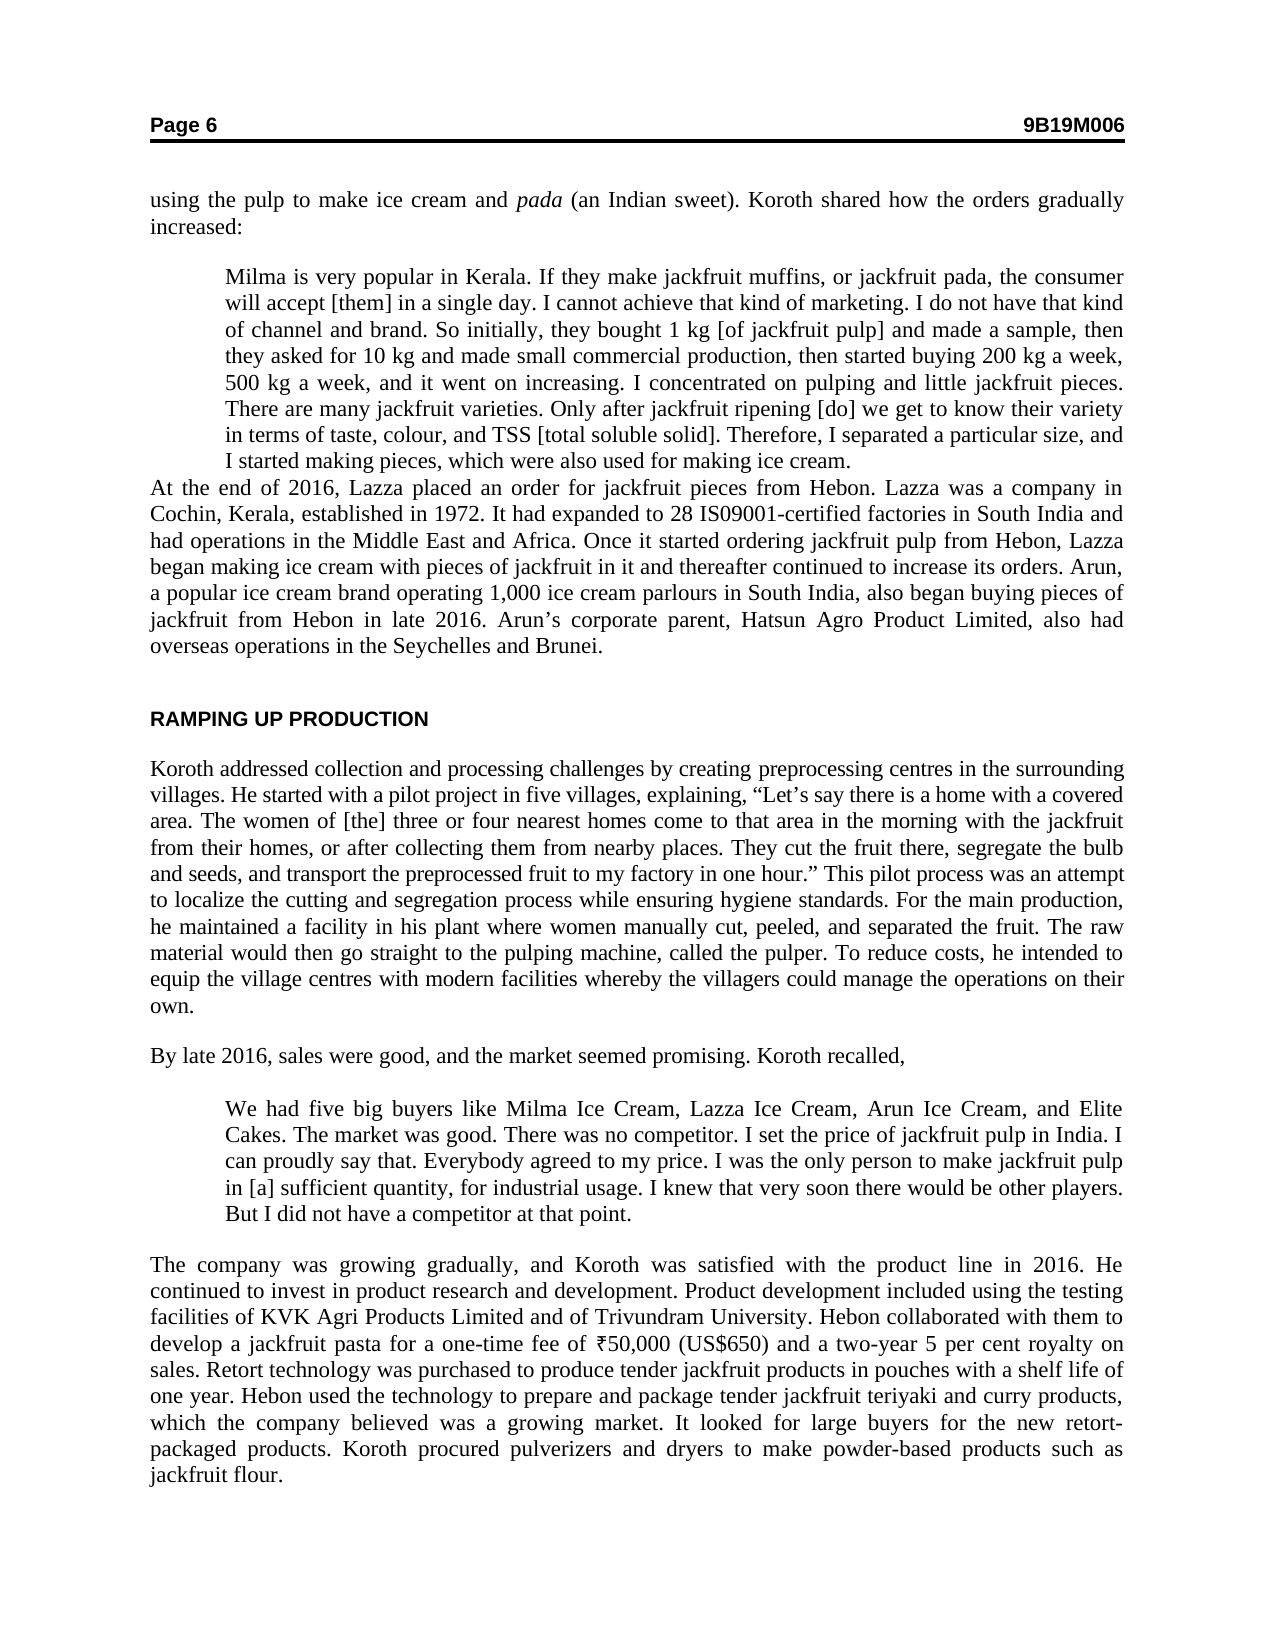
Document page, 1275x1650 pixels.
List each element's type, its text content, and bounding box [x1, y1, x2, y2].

text The company was growing gradually, and Koroth was satisfied with the product line in 2016. He continued to invest in product research and development. Product development included using the testing facilities of KVK Agri Products Limited and of Trivundram University. Hebon collaborated with them to develop a jackfruit pasta for a one-time fee of ₹50,000 (US$650) and a two-year 5 per cent royalty on sales. Retort technology was purchased to produce tender jackfruit products in pouches with a shelf life of one year. Hebon used the technology to prepare and package tender jackfruit teriyaki and curry products, which the company believed was a growing market. It looked for large buyers for the new retort-packaged products. Koroth procured pulverizers and dryers to make powder-based products such as jackfruit flour. [150, 1251, 1125, 1488]
text By late 2016, sales were good, and the market seemed promising. Koroth recalled, [150, 1042, 1125, 1068]
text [150, 186, 1125, 239]
text At the end of 2016, Lazza placed an order for jackfruit pieces from Hebon. Lazza was a company in Cochin, Kerala, established in 1972. It had expanded to 28 IS09001-certified factories in South India and had operations in the Middle East and Africa. Once it started ordering jackfruit pulp from Hebon, Lazza began making ice cream with pieces of jackfruit in it and thereafter continued to increase its orders. Arun, a popular ice cream brand operating 1,000 ice cream parlours in South India, also began buying pieces of jackfruit from Hebon in late 2016. Arun’s corporate parent, Hatsun Agro Product Limited, also had overseas operations in the Seychelles and Brunei. [150, 474, 1125, 658]
text We had five big buyers like Milma Ice Cream, Lazza Ice Cream, Arun Ice Cream, and Elite Cakes. The market was good. There was no competitor. I set the price of jackfruit pulp in India. I can proudly say that. Everybody agreed to my price. I was the only person to make jackfruit pulp in [a] sufficient quantity, for industrial usage. I knew that very soon there would be other players. But I did not have a competitor at that point. [225, 1095, 1125, 1227]
text Milma is very popular in Kerala. If they make jackfruit muffins, or jackfruit pada, the consumer will accept [them] in a single day. I cannot achieve that kind of marketing. I do not have that kind of channel and brand. So initially, they bought 1 kg [of jackfruit pulp] and made a sample, then they asked for 10 kg and made small commercial production, then started buying 200 kg a week, 500 kg a week, and it went on increasing. I concentrated on pulping and little jackfruit pieces. There are many jackfruit varieties. Only after jackfruit ripening [do] we get to know their variety in terms of taste, colour, and TSS [total soluble solid]. Therefore, I separated a particular size, and I started making pieces, which were also used for making ice cream. [225, 263, 1125, 474]
text Koroth addressed collection and processing challenges by creating preprocessing centres in the surrounding villages. He started with a pilot project in five villages, explaining, “Let’s say there is a home with a covered area. The women of [the] three or four nearest homes come to that area in the morning with the jackfruit from their homes, or after collecting them from nearby places. They cut the fruit there, segregate the bulb and seeds, and transport the preprocessed fruit to my factory in one hour.” This pilot process was an attempt to localize the cutting and segregation process while ensuring hygiene standards. For the main production, he maintained a facility in his plant where women manually cut, peeled, and separated the fruit. The raw material would then go straight to the pulping machine, called the pulper. To reduce costs, he intended to equip the village centres with modern facilities whereby the villagers could manage the operations on their own. [150, 754, 1125, 1018]
text RAMPING UP PRODUCTION [150, 707, 1125, 731]
